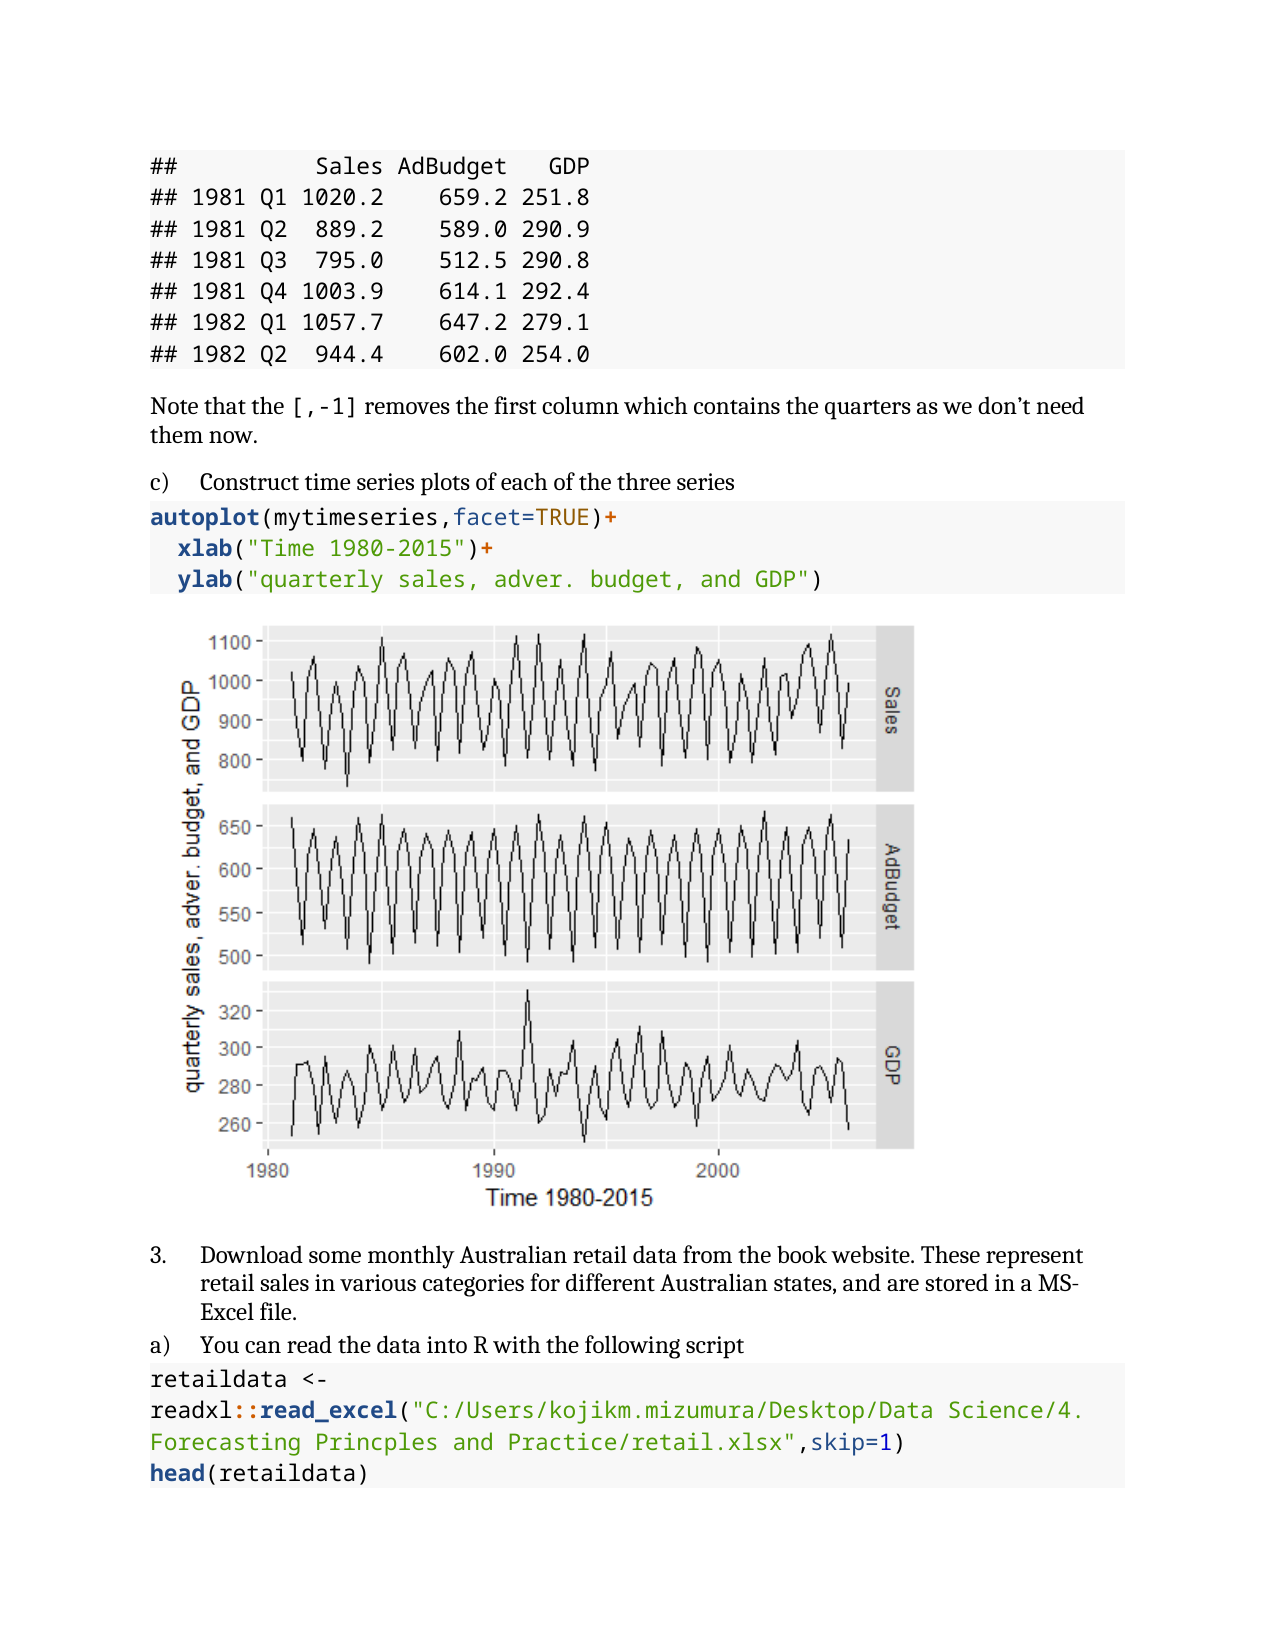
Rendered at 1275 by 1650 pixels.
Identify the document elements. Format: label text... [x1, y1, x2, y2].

list Construct time series plots of each of the three series [150, 468, 1125, 497]
text Note that the [,-1] removes the first column which contains the quarters as we don’t need them now. [150, 389, 1125, 449]
list Download some monthly Australian retail data from the book website. These represent retail sales in various categories for different Australian states, and are stored in a MS-Excel file. [150, 1241, 1125, 1327]
list You can read the data into R with the following script [150, 1331, 1125, 1359]
text ## Sales AdBudget GDP ## 1981 Q1 1020.2 659.2 251.8 ## 1981 Q2 889.2 589.0 290.9 ## 1981 Q3 795.0 512.5 290.8 ## 1981 Q4 1003.9 614.1 292.4 ## 1982 Q1 1057.7 647.2 279.1 ## 1982 Q2 944.4 602.0 254.0 [150, 150, 1125, 369]
text autoplot(mytimeseries,facet=TRUE)+ xlab("Time 1980-2015")+ ylab("quarterly sales, adver. budget, and GDP") [494, 501, 1125, 594]
picture [168, 615, 927, 1222]
text retaildata <- readxl::read_excel("C:/Users/kojikm.mizumura/Desktop/Data Science/4. Forecasting Princples and Practice/retail.xlsx",skip=1) head(retaildata) [329, 1363, 1125, 1488]
